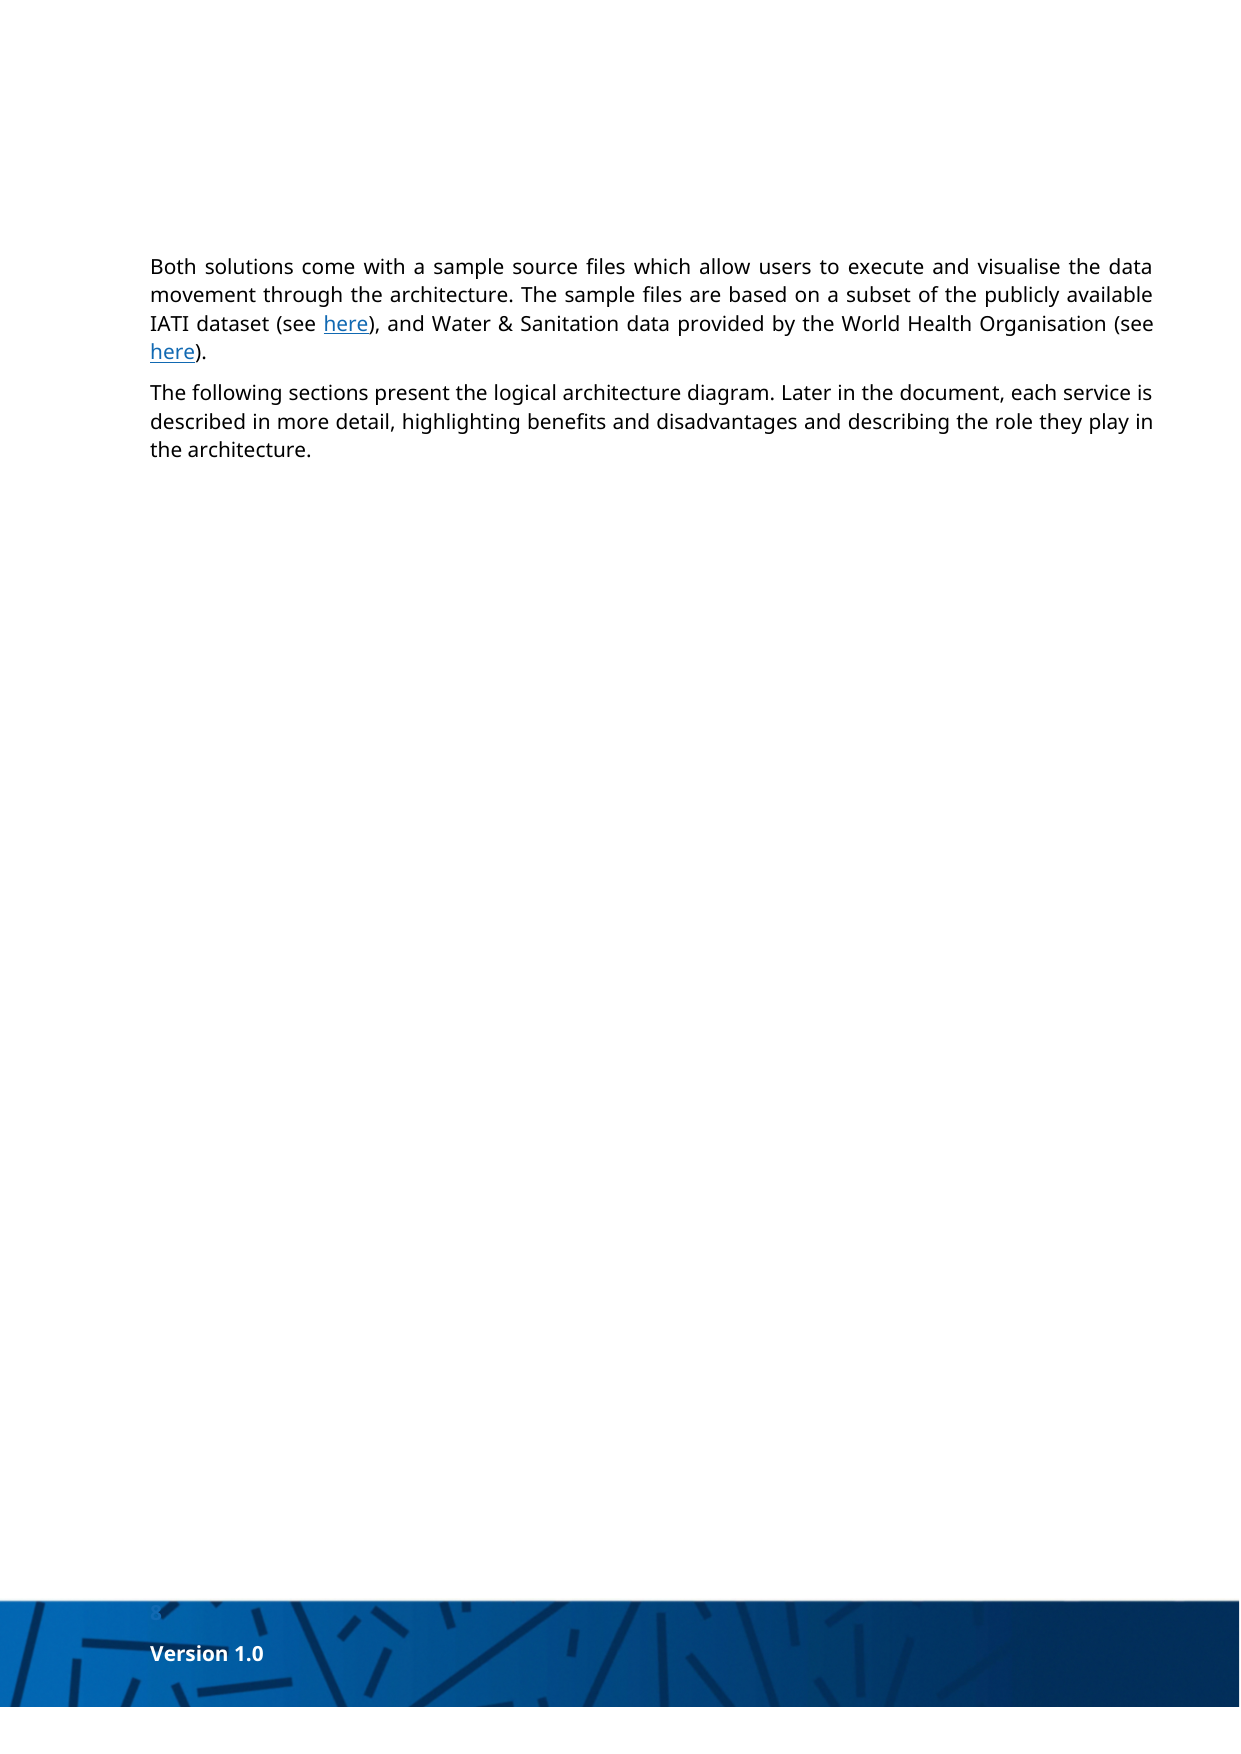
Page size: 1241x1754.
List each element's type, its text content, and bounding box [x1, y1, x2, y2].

text The following sections present the logical architecture diagram. Later in the document, each service is described in more detail, highlighting benefits and disadvantages and describing the role they play in the architecture. [150, 378, 1155, 464]
picture [0, 1598, 1240, 1707]
text Both solutions come with a sample source files which allow users to execute and visualise the data movement through the architecture. The sample files are based on a subset of the publicly available IATI dataset (see here), and Water & Sanitation data provided by the World Health Organisation (see here). [150, 252, 1155, 366]
